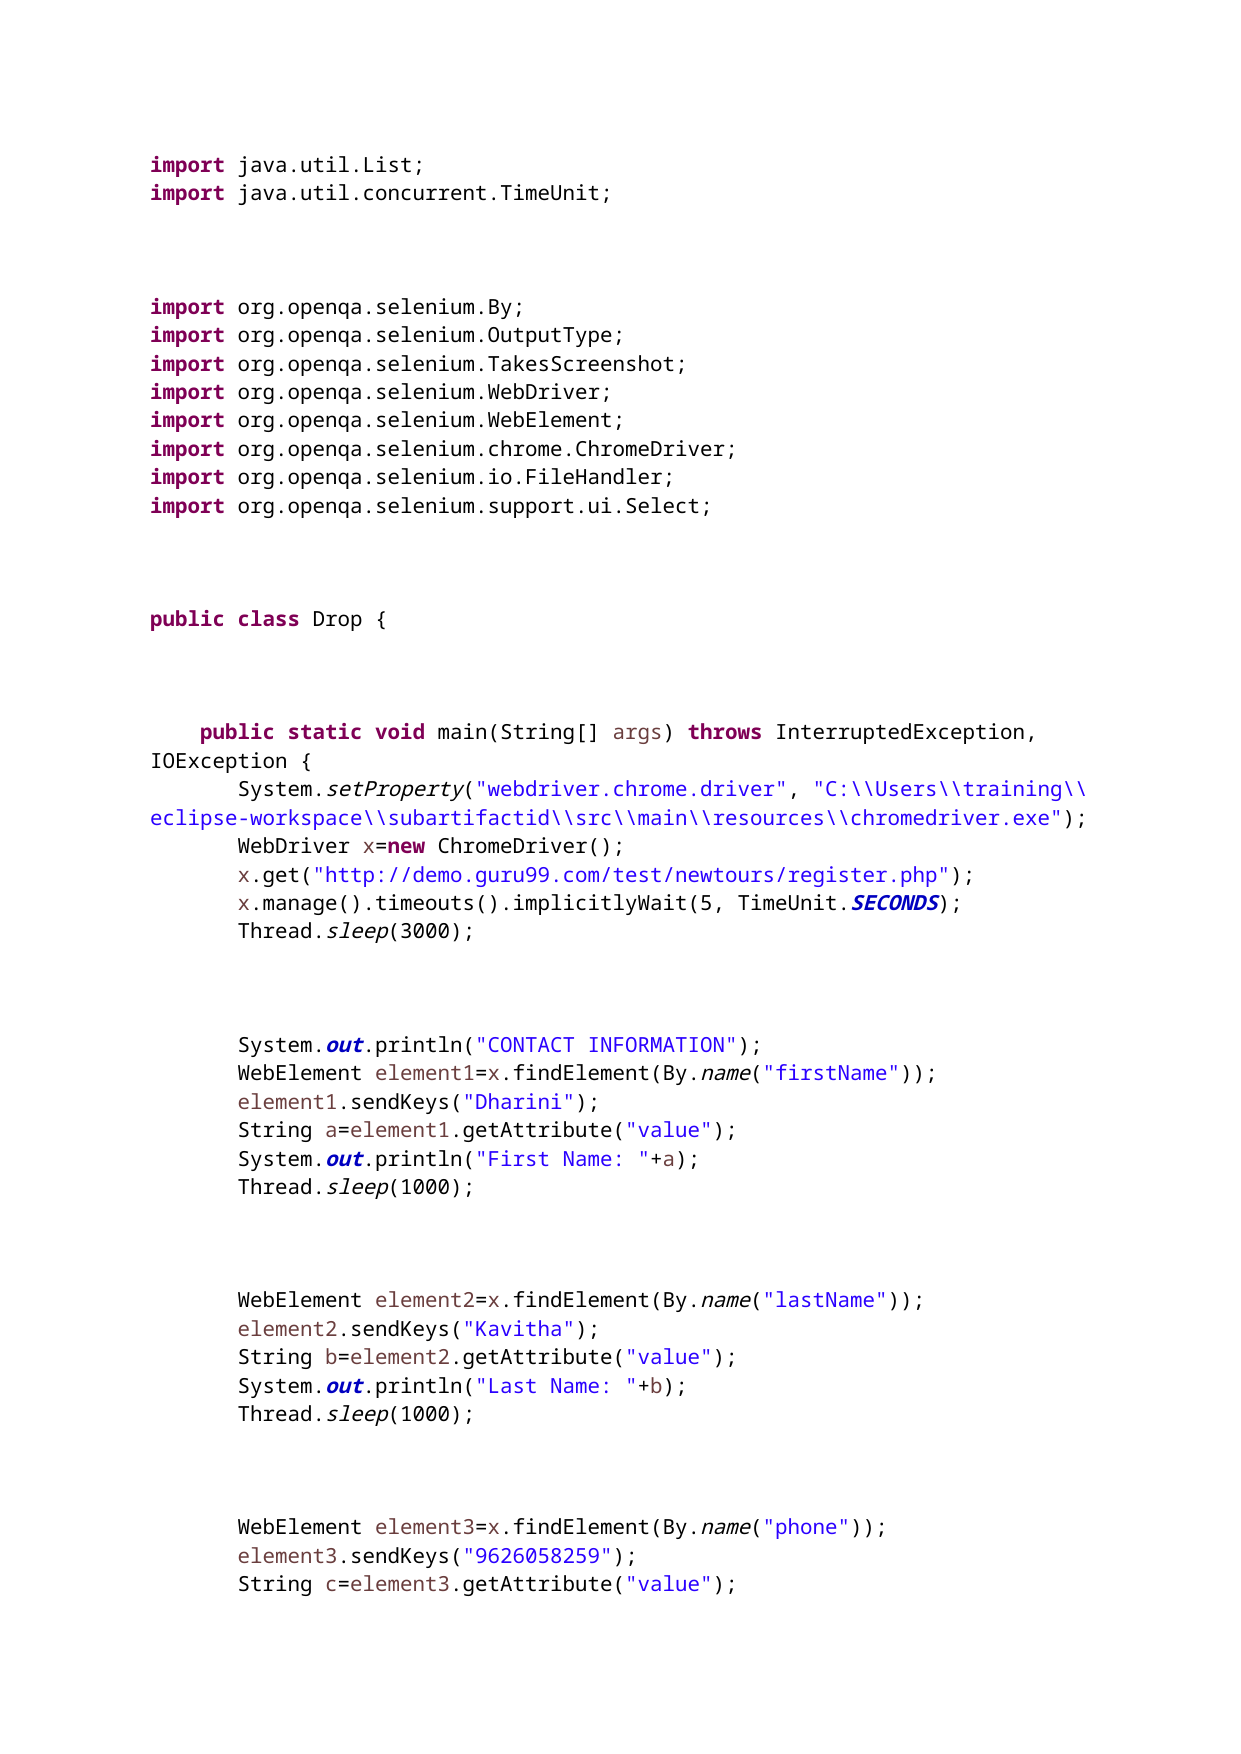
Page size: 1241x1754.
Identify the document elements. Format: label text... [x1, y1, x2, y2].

text System.out.println("First Name: "+a); [150, 1144, 1090, 1172]
text element3.sendKeys("9626058259"); [150, 1541, 1090, 1569]
text String a=element1.getAttribute("value"); [150, 1115, 1090, 1144]
text element1.sendKeys("Dharini"); [150, 1087, 1090, 1115]
text WebElement element1=x.findElement(By.name("firstName")); [150, 1058, 1090, 1087]
text import java.util.concurrent.TimeUnit; [150, 178, 1090, 207]
text import org.openqa.selenium.WebDriver; [150, 377, 1090, 406]
text element2.sendKeys("Kavitha"); [150, 1314, 1090, 1342]
text WebElement element3=x.findElement(By.name("phone")); [150, 1512, 1090, 1541]
text Thread.sleep(3000); [150, 917, 1090, 945]
text WebDriver x=new ChromeDriver(); [150, 831, 1090, 860]
text x.manage().timeouts().implicitlyWait(5, TimeUnit.SECONDS); [150, 888, 1090, 917]
text import org.openqa.selenium.support.ui.Select; [150, 491, 1090, 519]
text import java.util.List; [150, 150, 1090, 178]
text import org.openqa.selenium.OutputType; [150, 320, 1090, 349]
text x.get("http://demo.guru99.com/test/newtours/register.php"); [150, 860, 1090, 888]
text import org.openqa.selenium.chrome.ChromeDriver; [150, 434, 1090, 462]
text System.out.println("Last Name: "+b); [150, 1371, 1090, 1399]
text String c=element3.getAttribute("value"); [150, 1569, 1090, 1598]
text String b=element2.getAttribute("value"); [150, 1342, 1090, 1371]
text import org.openqa.selenium.TakesScreenshot; [150, 349, 1090, 377]
text Thread.sleep(1000); [150, 1172, 1090, 1201]
text import org.openqa.selenium.WebElement; [150, 406, 1090, 434]
text import org.openqa.selenium.io.FileHandler; [150, 462, 1090, 491]
text System.out.println("CONTACT INFORMATION"); [150, 1030, 1090, 1058]
text import org.openqa.selenium.By; [150, 292, 1090, 320]
text Thread.sleep(1000); [150, 1399, 1090, 1428]
text WebElement element2=x.findElement(By.name("lastName")); [150, 1285, 1090, 1314]
text System.setProperty("webdriver.chrome.driver", "C:\\Users\\training\\eclipse-workspace\\subartifactid\\src\\main\\resources\\chromedriver.exe"); [150, 774, 1090, 831]
text public static void main(String[] args) throws InterruptedException, IOException { [150, 717, 1090, 774]
text public class Drop { [150, 604, 1090, 633]
